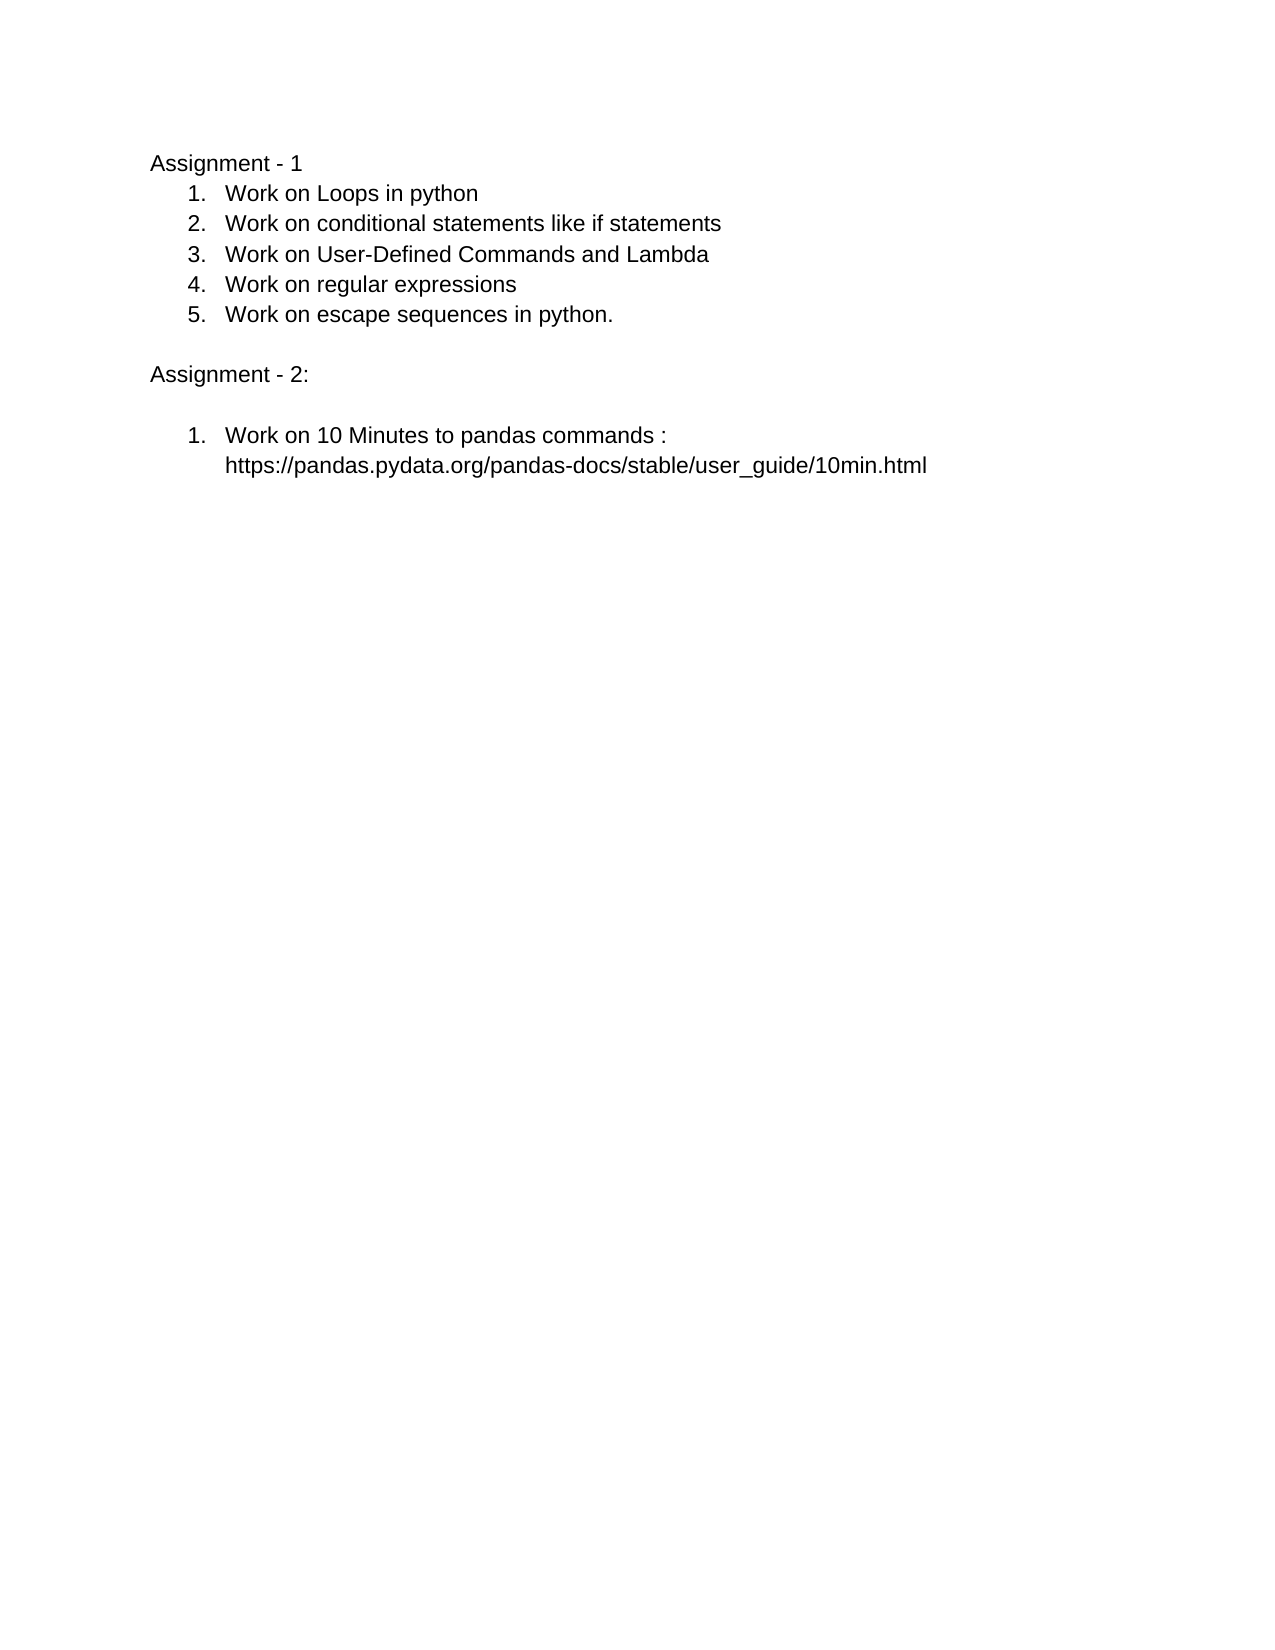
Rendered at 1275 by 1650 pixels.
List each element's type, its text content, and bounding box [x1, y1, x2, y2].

list Work on escape sequences in python. [187, 301, 1125, 327]
list Work on conditional statements like if statements [187, 210, 1125, 237]
text Assignment - 2: [150, 361, 1125, 388]
list Work on User-Defined Commands and Lambda [187, 241, 1125, 267]
list Work on 10 Minutes to pandas commands : https://pandas.pydata.org/pandas-docs/stable/user_guide/10min.html [187, 422, 1125, 478]
list Work on regular expressions [187, 271, 1125, 297]
text Assignment - 1 [150, 150, 1125, 176]
list Work on Loops in python [187, 180, 1125, 207]
